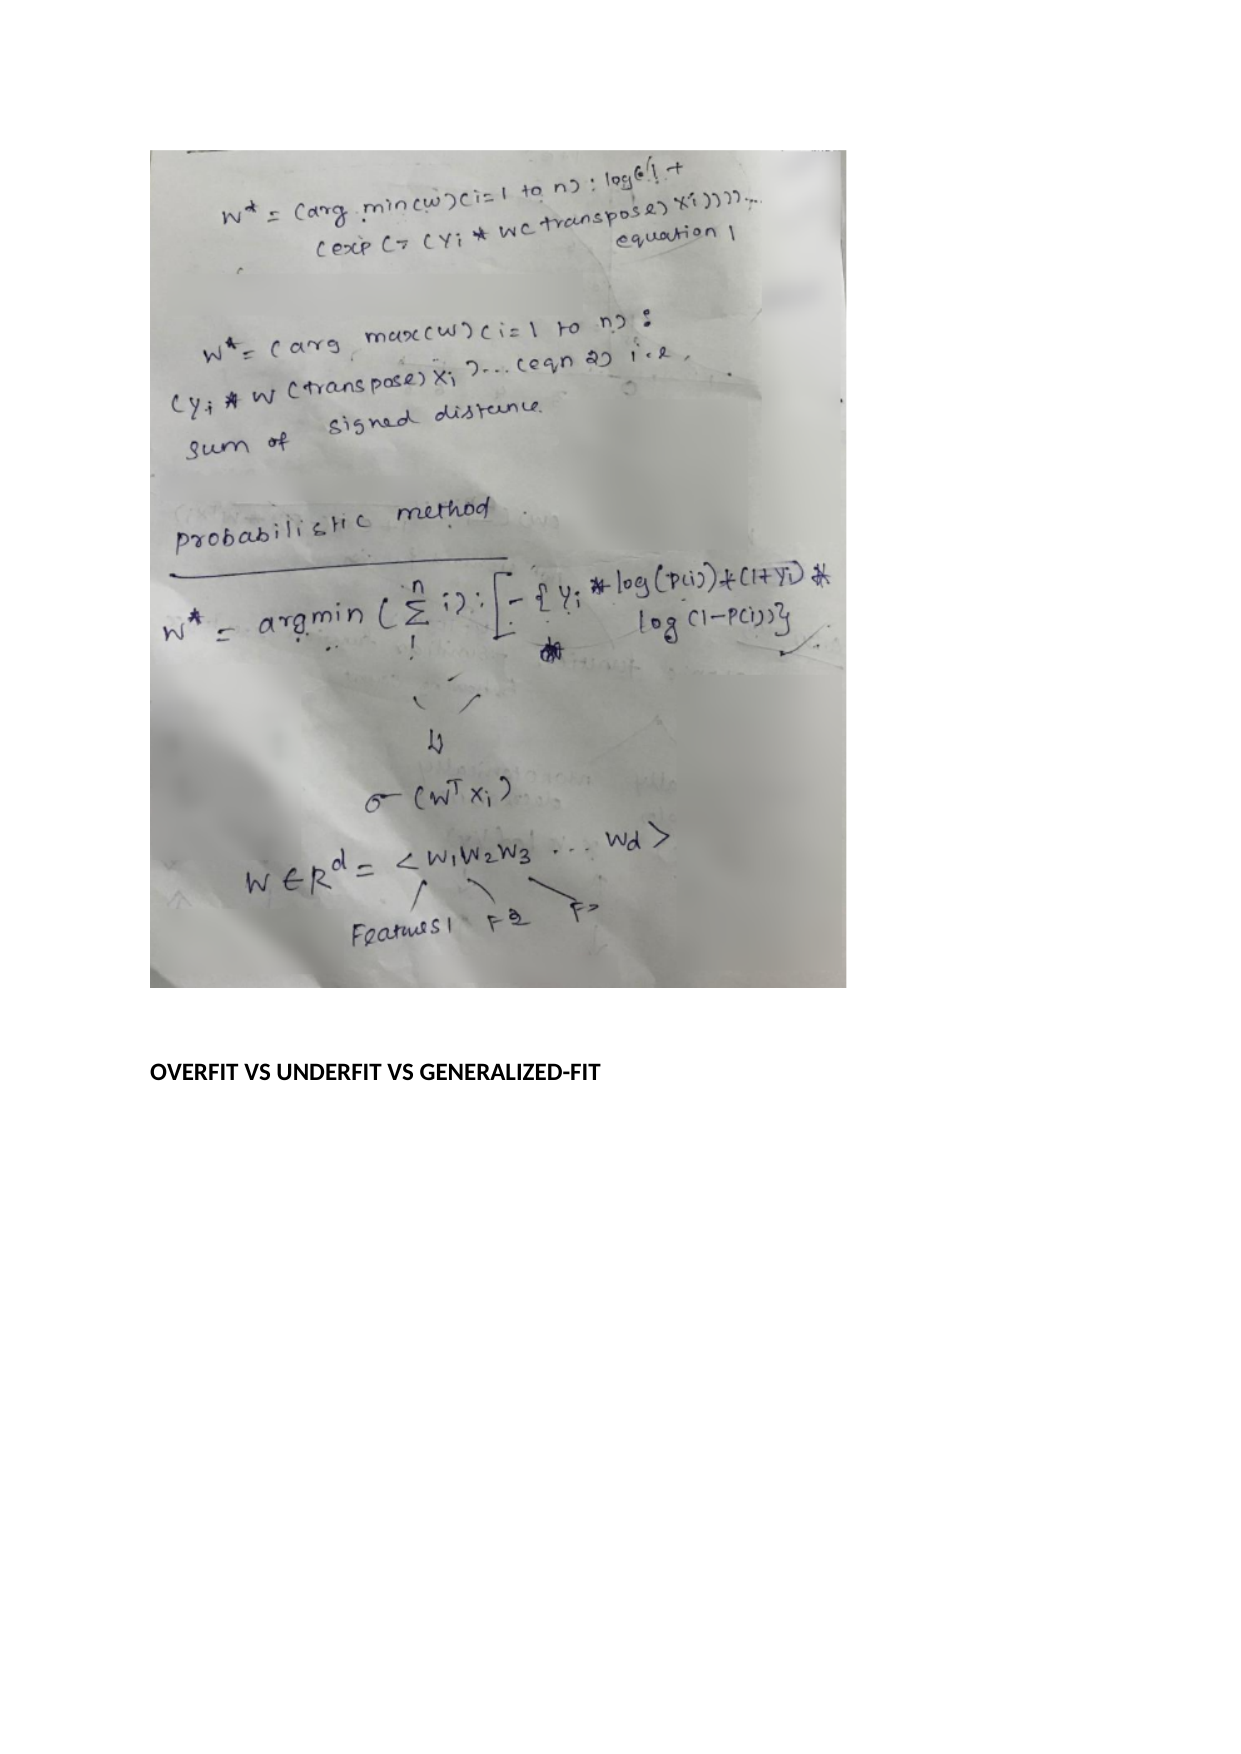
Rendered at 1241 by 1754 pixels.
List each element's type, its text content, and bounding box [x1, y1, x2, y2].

picture [150, 150, 847, 988]
text OVERFIT VS UNDERFIT VS GENERALIZED-FIT [150, 1056, 1090, 1087]
